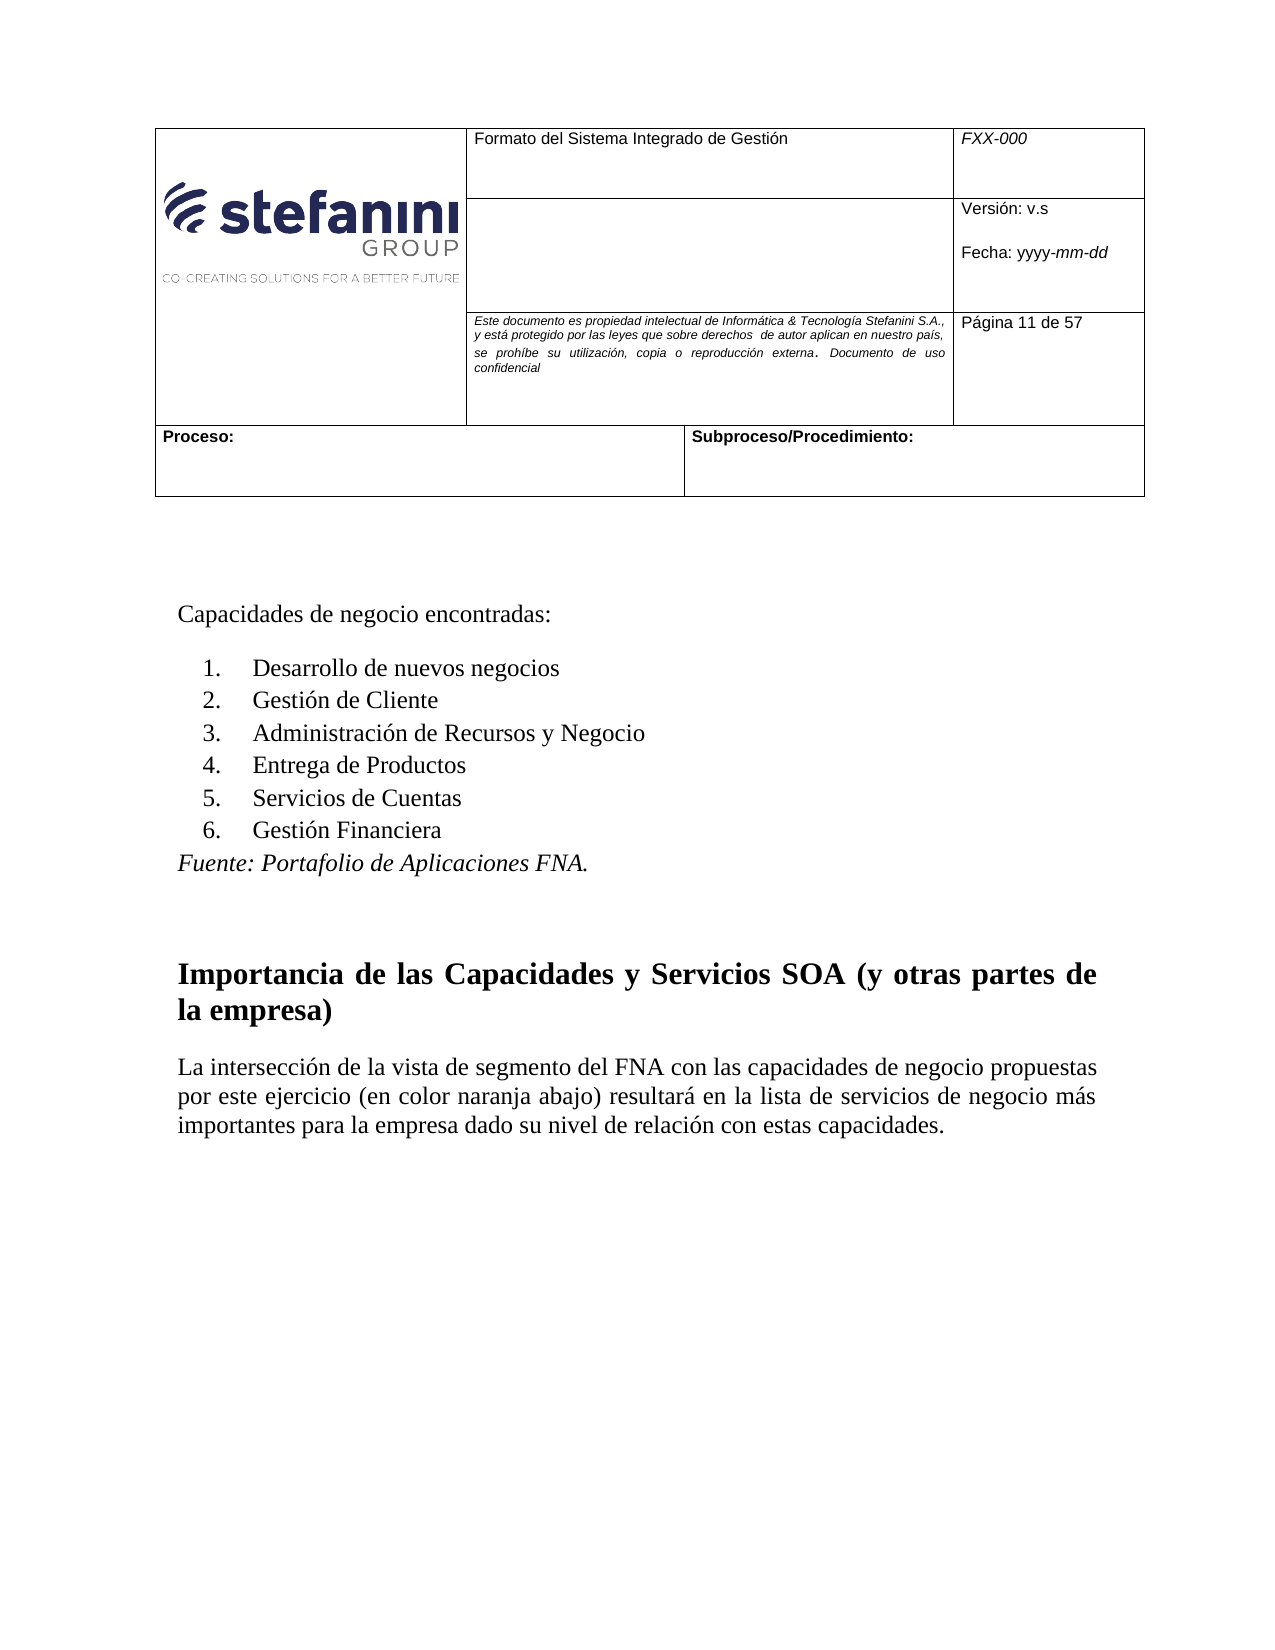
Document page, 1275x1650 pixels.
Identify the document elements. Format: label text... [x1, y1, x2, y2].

picture [162, 182, 460, 286]
list Servicios de Cuentas [202, 783, 1098, 812]
text Fuente: Portafolio de Aplicaciones FNA. [177, 848, 1098, 877]
list Gestión de Cliente [202, 686, 1098, 714]
text La intersección de la vista de segmento del FNA con las capacidades de negocio propuestas por este ejercicio (en color naranja abajo) resultará en la lista de servicios de negocio más importantes para la empresa dado su nivel de relación con estas capacidades. [177, 1052, 1098, 1139]
list Administración de Recursos y Negocio [202, 718, 1098, 747]
subtitle Importancia de las Capacidades y Servicios SOA (y otras partes de la empresa) [177, 956, 1098, 1027]
list Desarrollo de nuevos negocios [202, 653, 1098, 682]
list Gestión Financiera [202, 816, 1098, 844]
text Capacidades de negocio encontradas: [177, 599, 1098, 628]
list Entrega de Productos [202, 751, 1098, 779]
